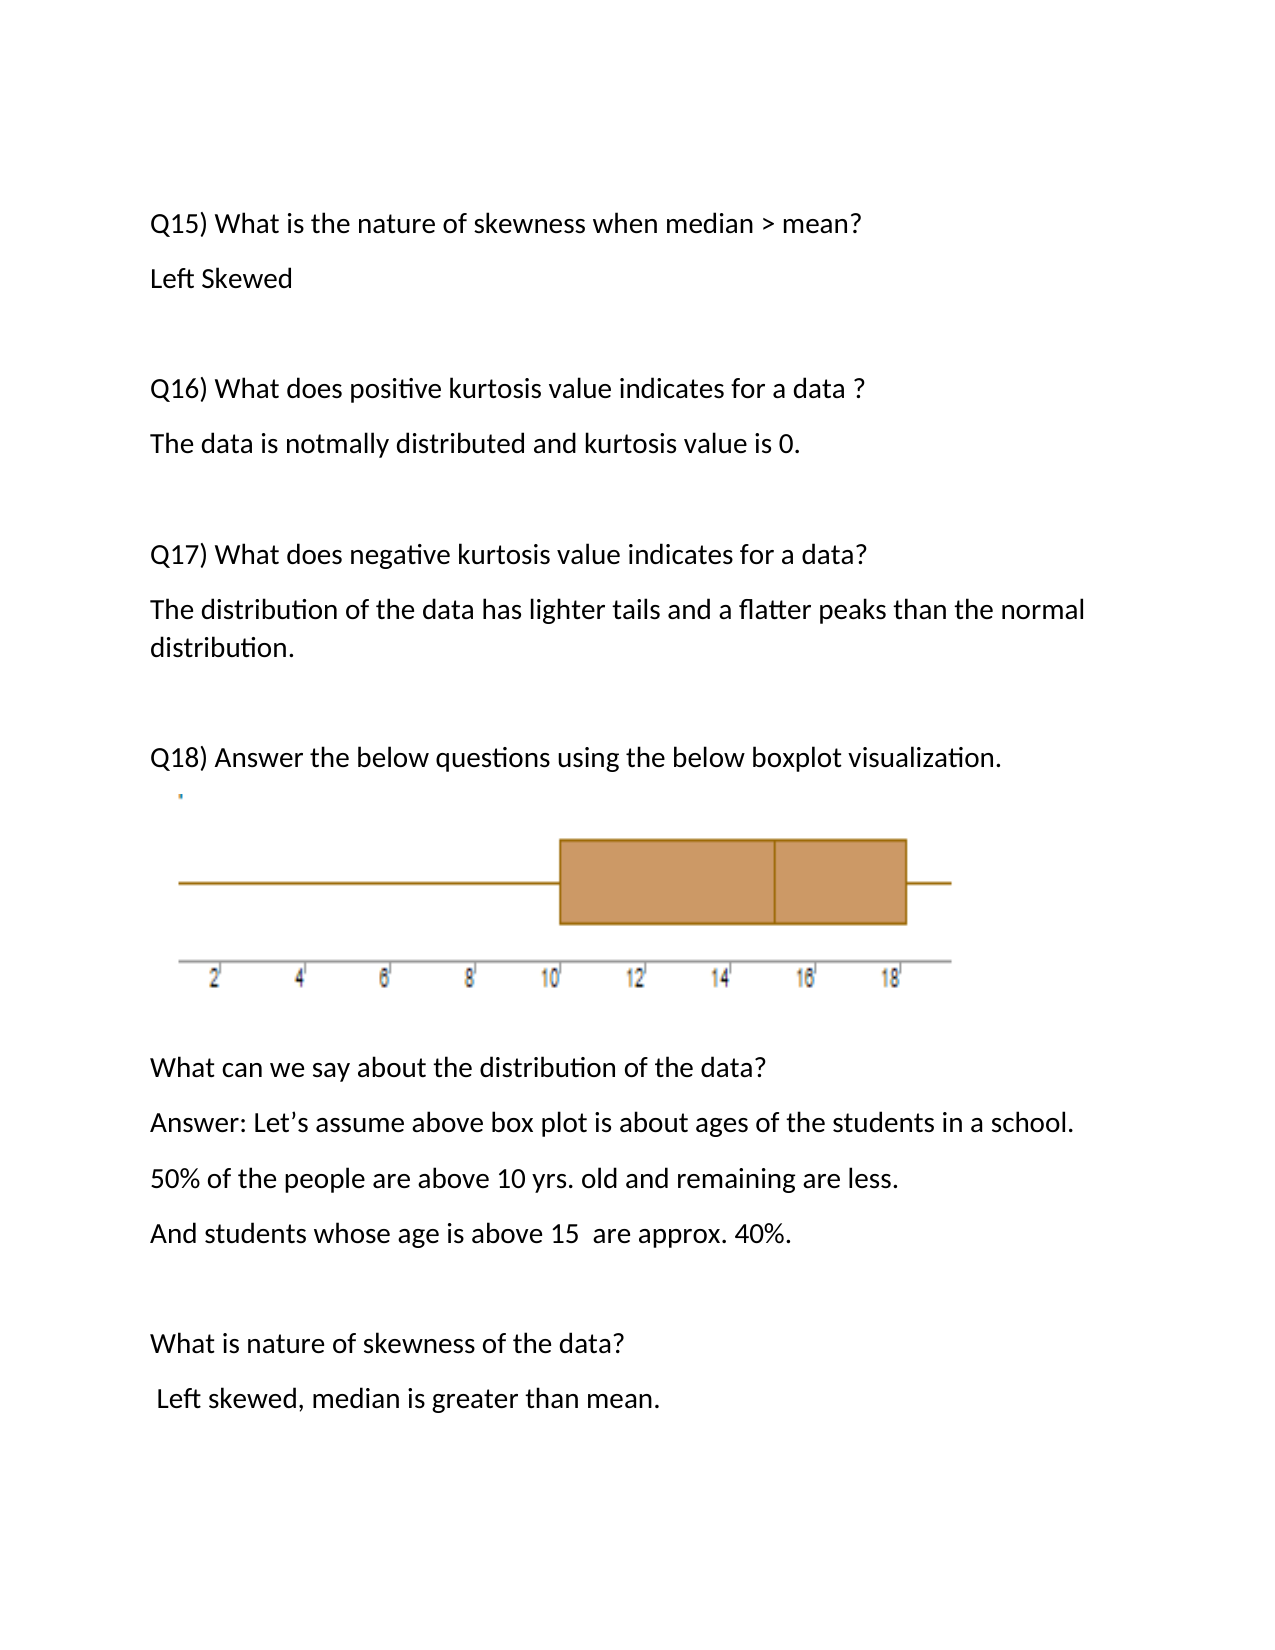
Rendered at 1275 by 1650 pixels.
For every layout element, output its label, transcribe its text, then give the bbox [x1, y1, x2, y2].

text Q16) What does positive kurtosis value indicates for a data ? [150, 370, 1125, 406]
text Q18) Answer the below questions using the below boxplot visualization. [150, 739, 1125, 775]
text Q15) What is the nature of skewness when median > mean? [150, 205, 1125, 241]
text What can we say about the distribution of the data? [150, 1049, 1125, 1085]
text Answer: Let’s assume above box plot is about ages of the students in a school. [150, 1104, 1125, 1140]
text Left skewed, median is greater than mean. [150, 1380, 1125, 1416]
text Q17) What does negative kurtosis value indicates for a data? [150, 536, 1125, 571]
text And students whose age is above 15 are approx. 40%. [150, 1215, 1125, 1250]
text Left Skewed [150, 260, 1125, 296]
text 50% of the people are above 10 yrs. old and remaining are less. [150, 1160, 1125, 1195]
picture [150, 794, 1068, 1031]
text What is nature of skewness of the data? [150, 1325, 1125, 1361]
text The distribution of the data has lighter tails and a flatter peaks than the normal distribution. [150, 591, 1125, 665]
text The data is notmally distributed and kurtosis value is 0. [150, 426, 1125, 461]
